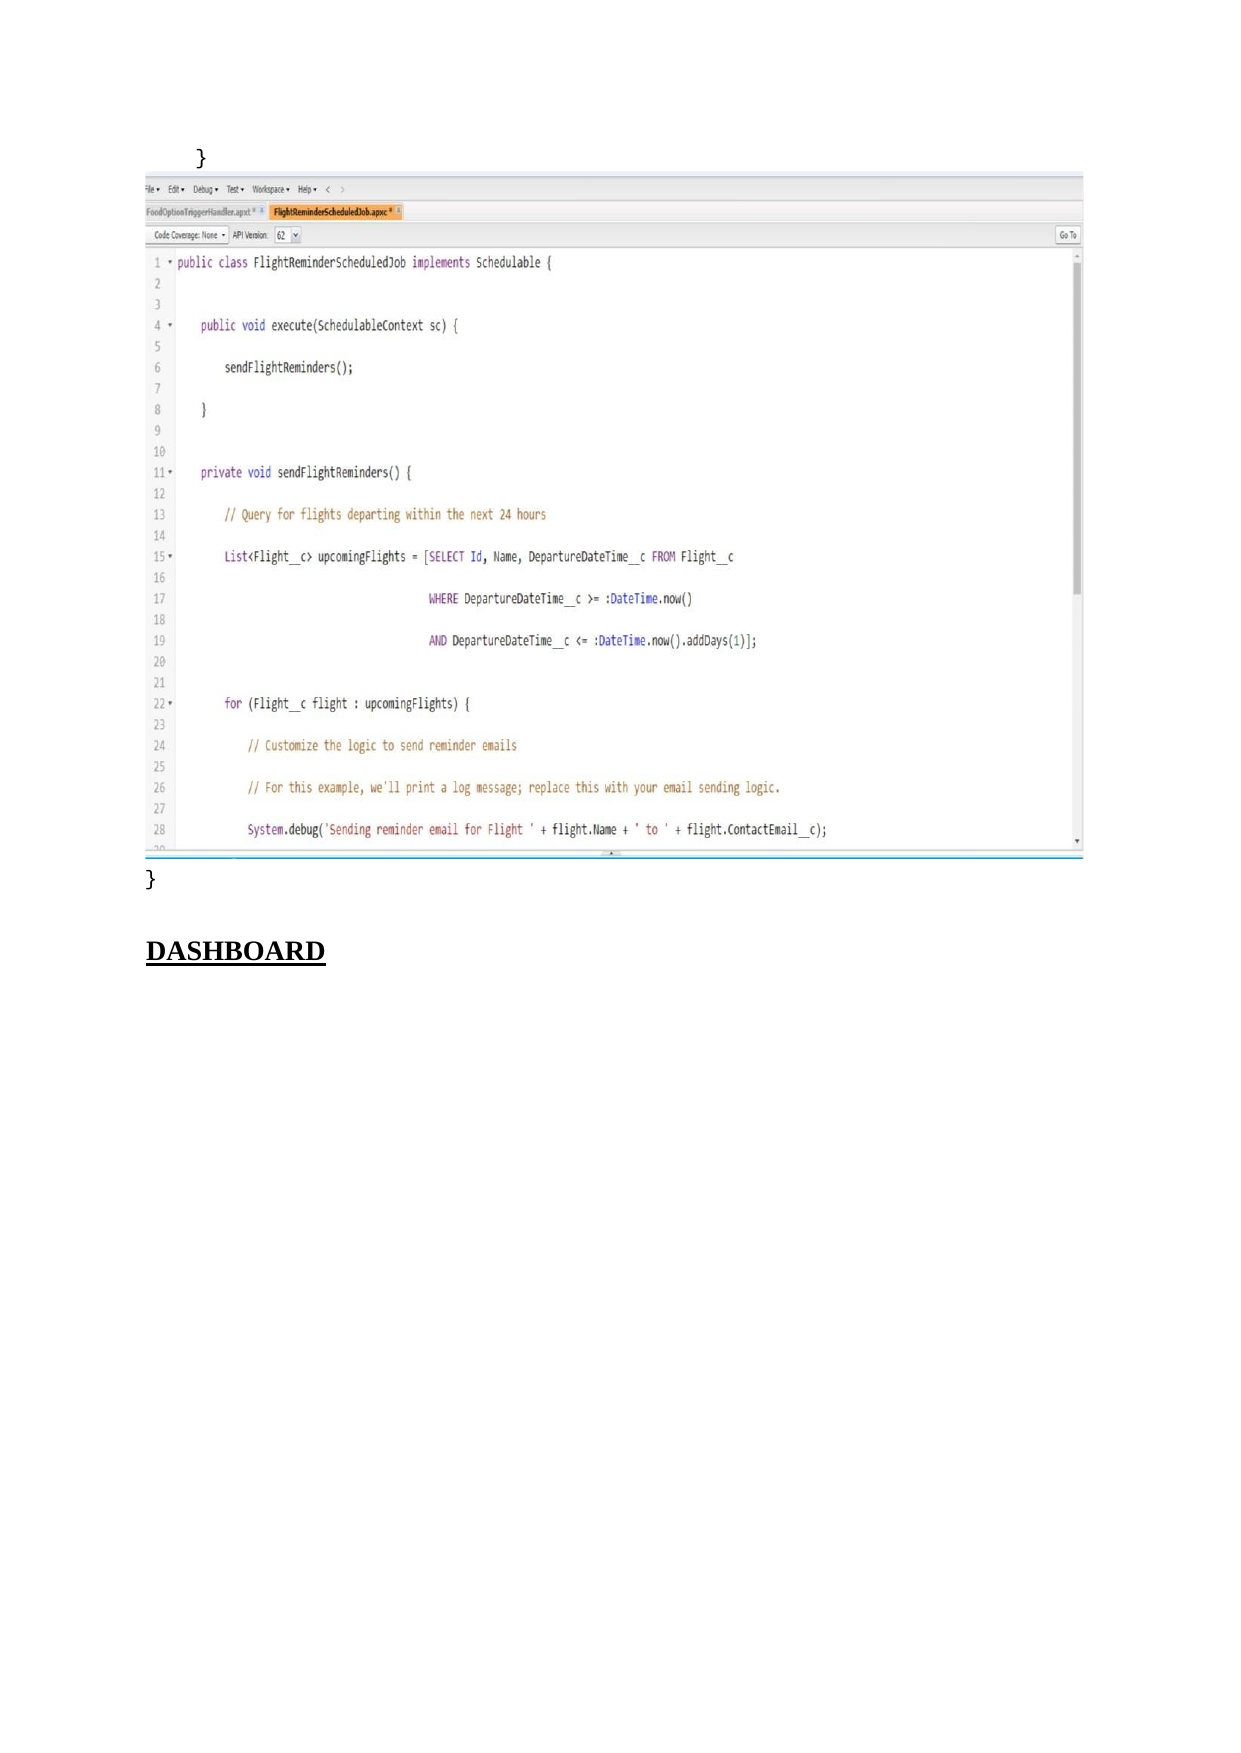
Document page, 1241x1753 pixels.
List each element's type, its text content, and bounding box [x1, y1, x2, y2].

text } [195, 147, 1240, 170]
picture [145, 171, 1084, 859]
text } [144, 868, 1240, 892]
subtitle DASHBOARD [146, 934, 1240, 967]
